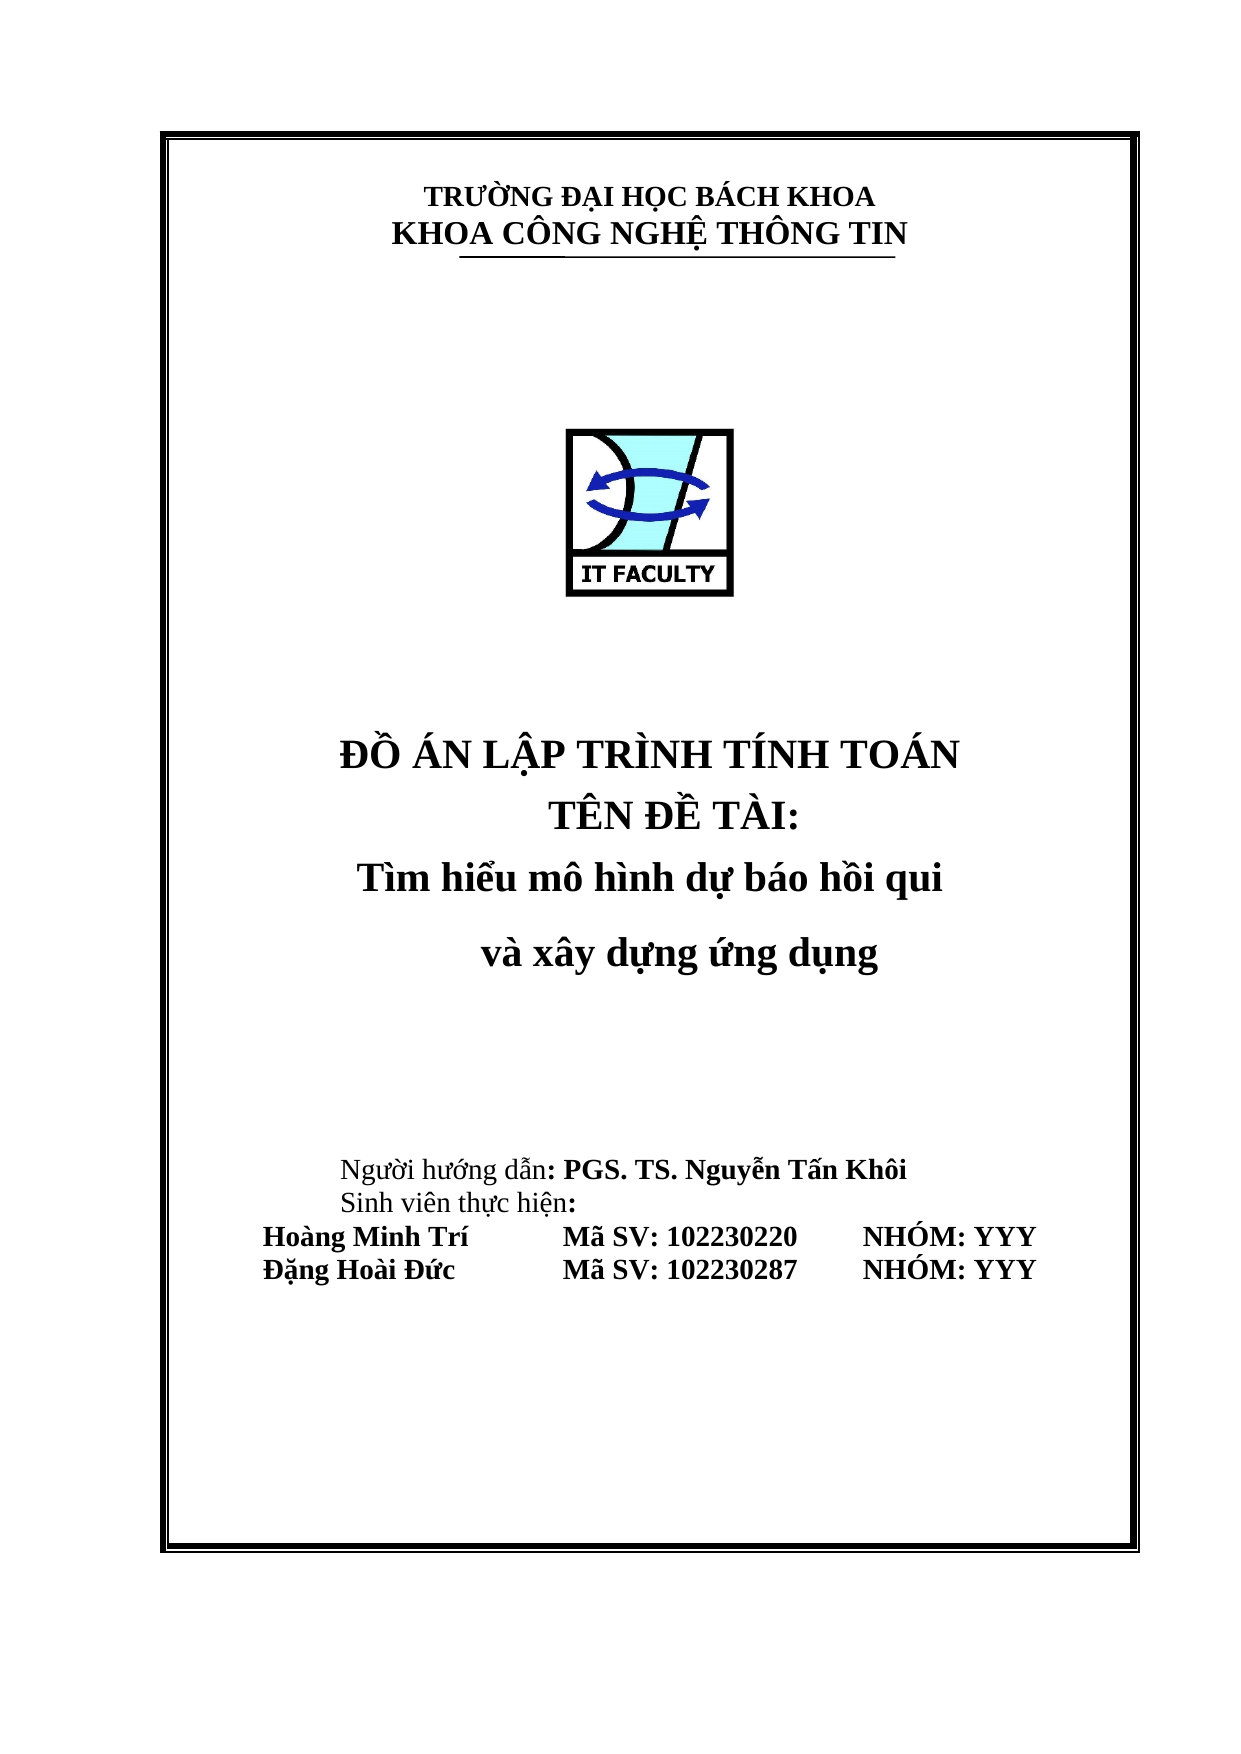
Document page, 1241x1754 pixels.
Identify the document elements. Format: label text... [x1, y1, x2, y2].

text Sinh viên thực hiện: [177, 1185, 1122, 1219]
text TÊN ĐỀ TÀI: Tìm hiểu mô hình dự báo hồi qui [169, 779, 1130, 901]
text và xây dựng ứng dụng [169, 916, 1130, 975]
text Đặng Hoài Đức Mã SV: 102230287 NHÓM: YYY [177, 1252, 1122, 1286]
text ĐỒ ÁN LẬP TRÌNH TÍNH TOÁN [169, 718, 1130, 778]
text TRƯỜNG ĐẠI HỌC BÁCH KHOA [169, 168, 1130, 213]
picture [559, 422, 740, 603]
text Hoàng Minh Trí Mã SV: 102230220 NHÓM: YYY [177, 1219, 1122, 1252]
text Người hướng dẫn: PGS. TS. Nguyễn Tấn Khôi [169, 1140, 1130, 1185]
text KHOA CÔNG NGHỆ THÔNG TIN [177, 213, 1122, 251]
